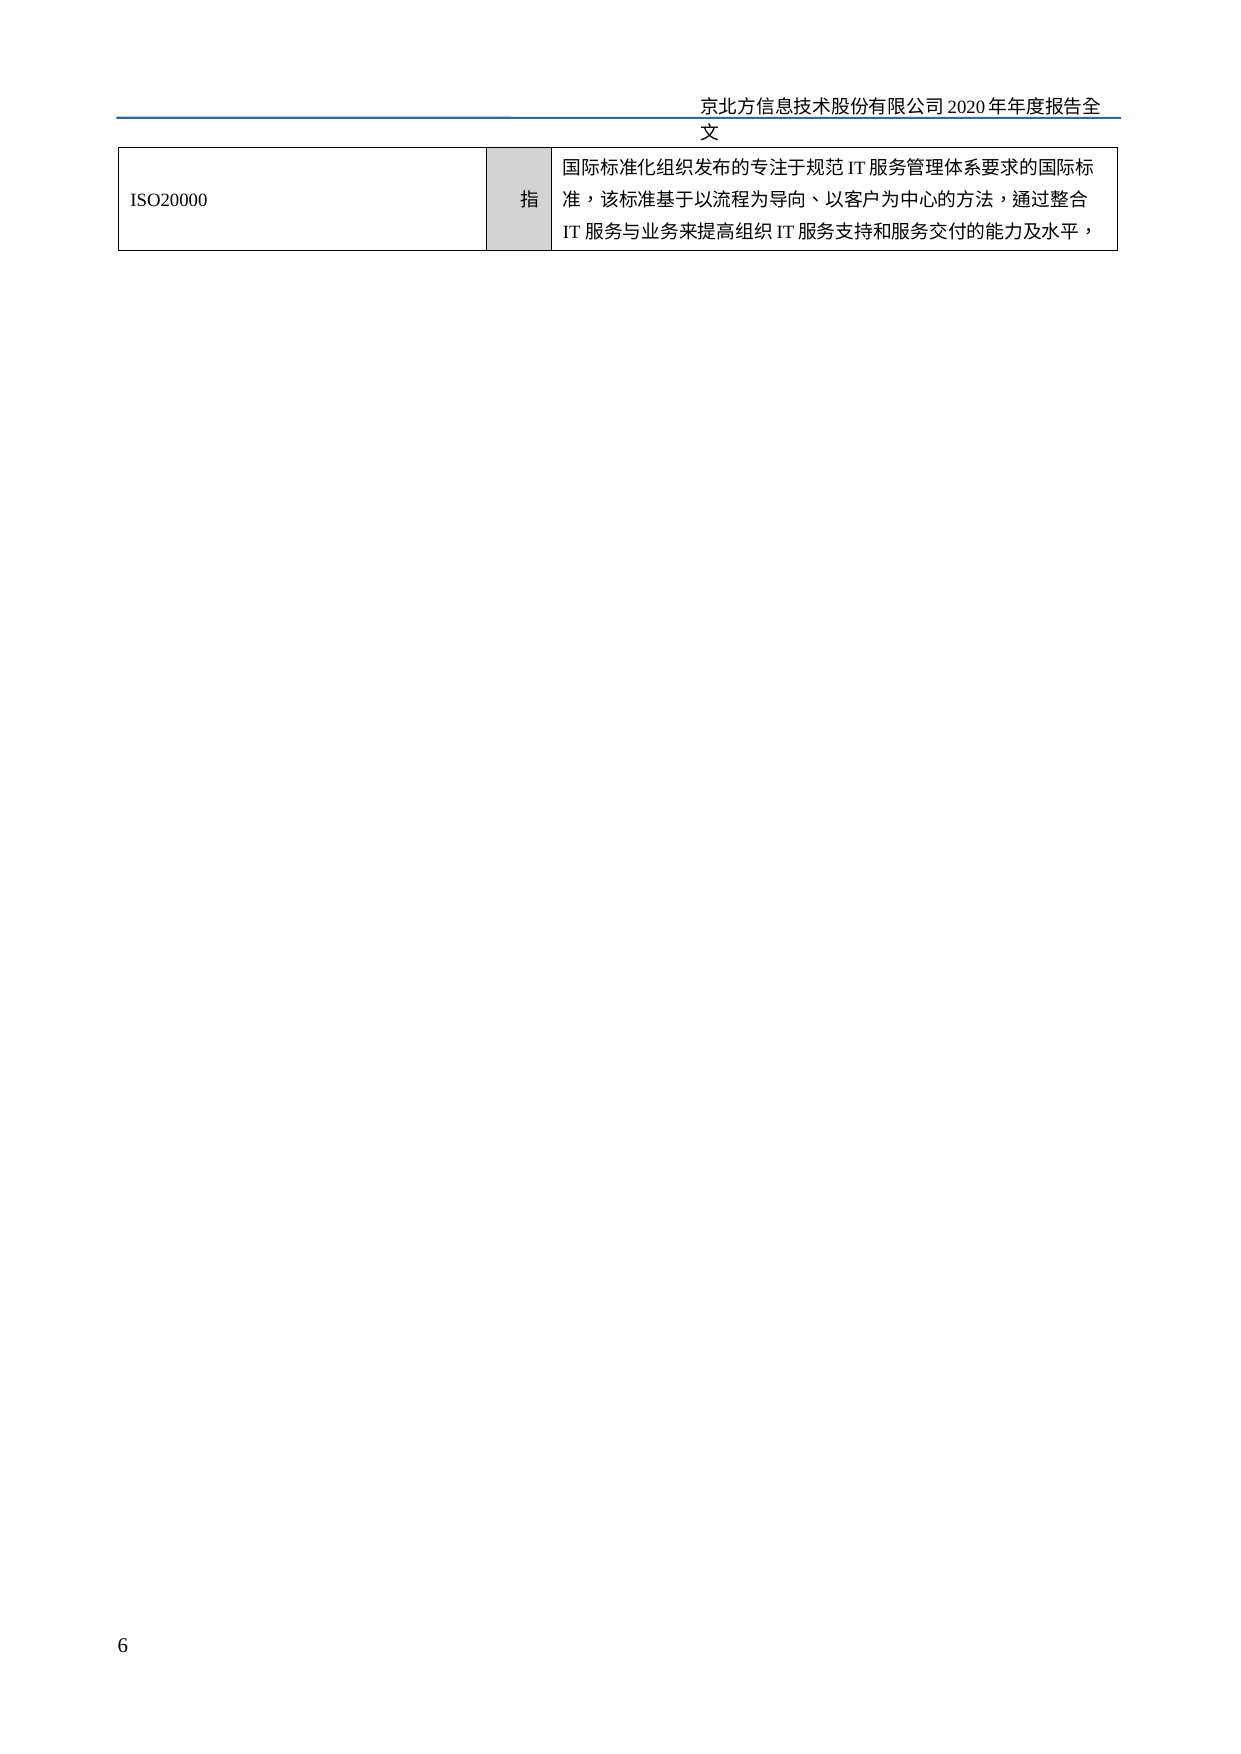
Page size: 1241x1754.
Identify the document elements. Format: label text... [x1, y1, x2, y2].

table_cell 指 [487, 148, 551, 250]
table_cell ISO20000 [119, 148, 486, 250]
table_cell 国际标准化组织发布的专注于规范IT服务管理体系要求的国际标 准，该标准基于以流程为导向、以客户为中心的方法，通过整合IT 服务与业务来提高组织IT服务支持和服务交付的能力及水平，规 [552, 148, 1117, 250]
